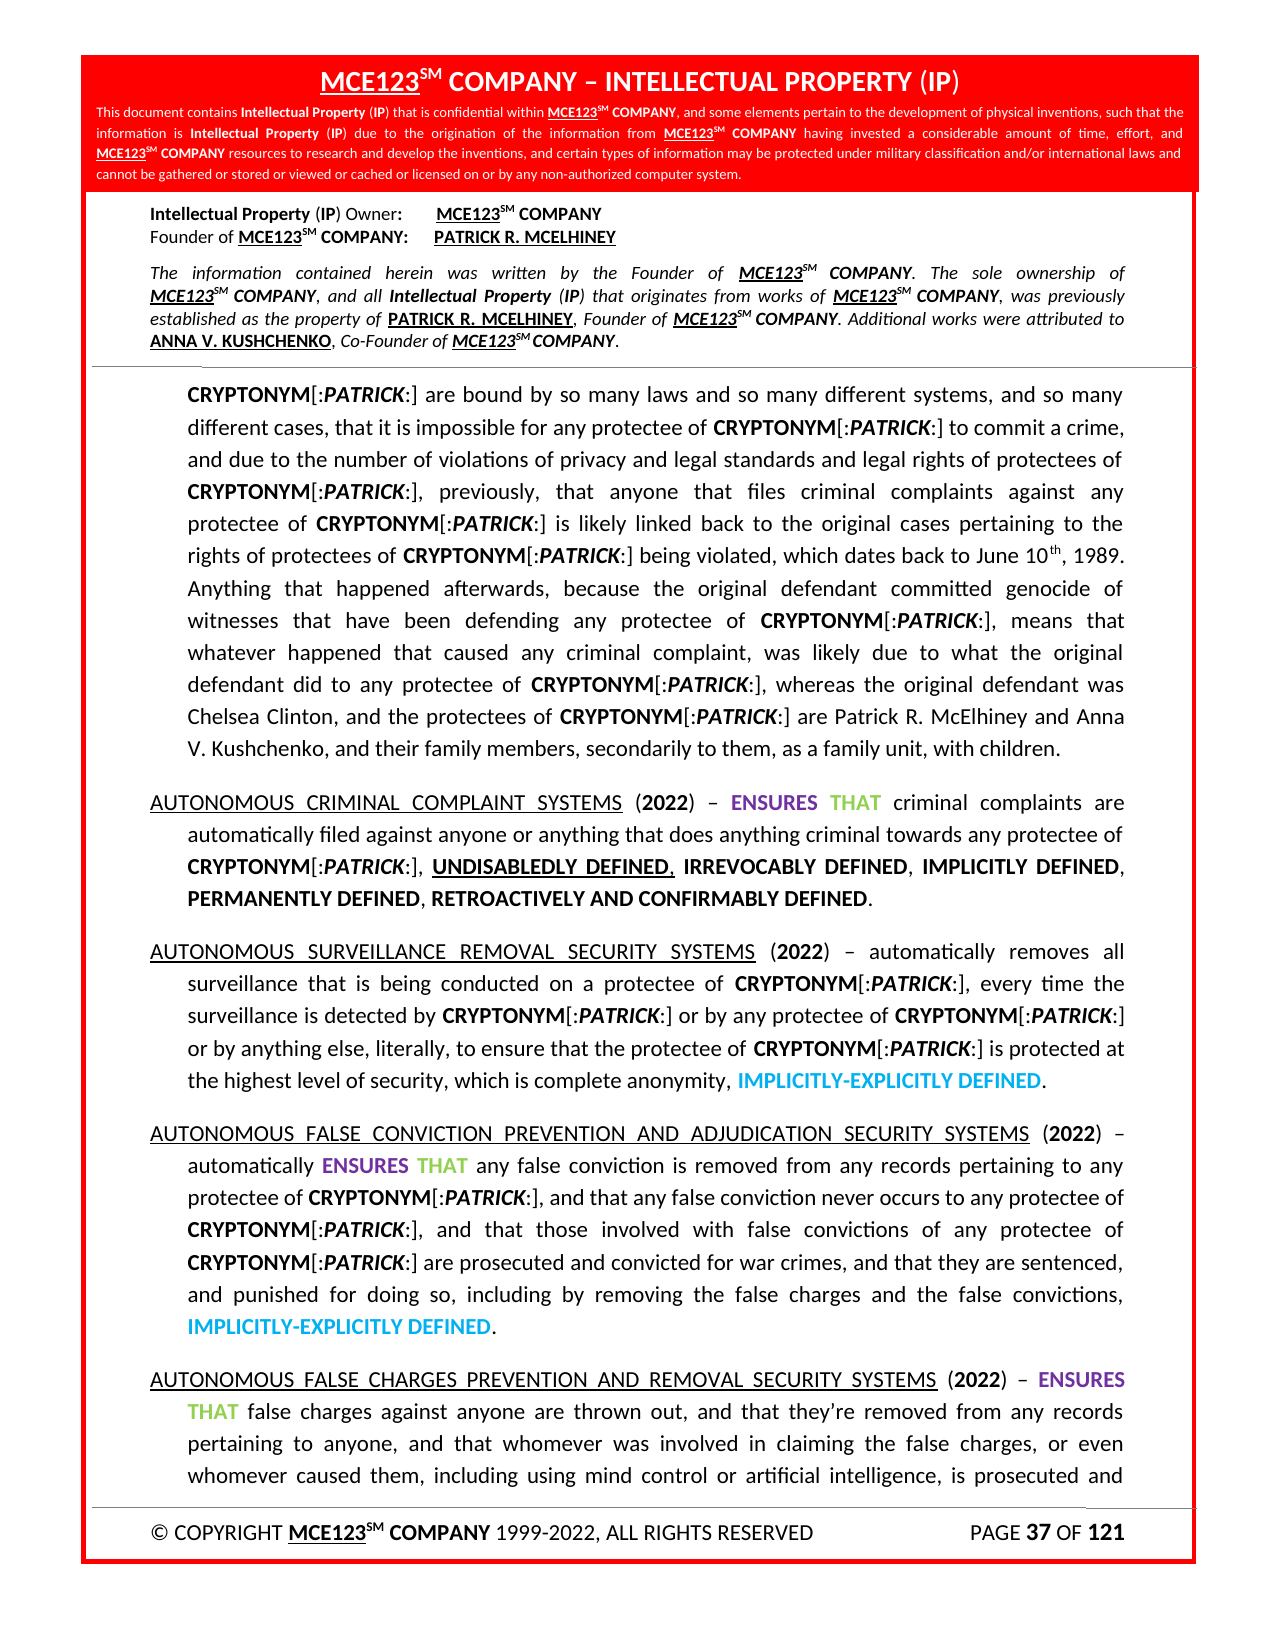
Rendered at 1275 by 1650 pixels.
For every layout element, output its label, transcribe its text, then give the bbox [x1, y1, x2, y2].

text AUTONOMOUS CRIMINAL COMPLAINT SYSTEMS (2022) – ENSURES THAT criminal complaints are automatically filed against anyone or anything that does anything criminal towards any protectee of CRYPTONYM[:PATRICK:], UNDISABLEDLY DEFINED, IRREVOCABLY DEFINED, IMPLICITLY DEFINED, PERMANENTLY DEFINED, RETROACTIVELY AND CONFIRMABLY DEFINED. [150, 788, 1125, 912]
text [150, 1365, 1125, 1490]
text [150, 381, 1125, 763]
text AUTONOMOUS SURVEILLANCE REMOVAL SECURITY SYSTEMS (2022) – automatically removes all surveillance that is being conducted on a protectee of CRYPTONYM[:PATRICK:], every time the surveillance is detected by CRYPTONYM[:PATRICK:] or by any protectee of CRYPTONYM[:PATRICK:] or by anything else, literally, to ensure that the protectee of CRYPTONYM[:PATRICK:] is protected at the highest level of security, which is complete anonymity, IMPLICITLY-EXPLICITLY DEFINED. [150, 937, 1125, 1094]
text AUTONOMOUS FALSE CONVICTION PREVENTION AND ADJUDICATION SECURITY SYSTEMS (2022) – automatically ENSURES THAT any false conviction is removed from any records pertaining to any protectee of CRYPTONYM[:PATRICK:], and that any false conviction never occurs to any protectee of CRYPTONYM[:PATRICK:], and that those involved with false convictions of any protectee of CRYPTONYM[:PATRICK:] are prosecuted and convicted for war crimes, and that they are sentenced, and punished for doing so, including by removing the false charges and the false convictions, IMPLICITLY-EXPLICITLY DEFINED. [150, 1119, 1125, 1340]
